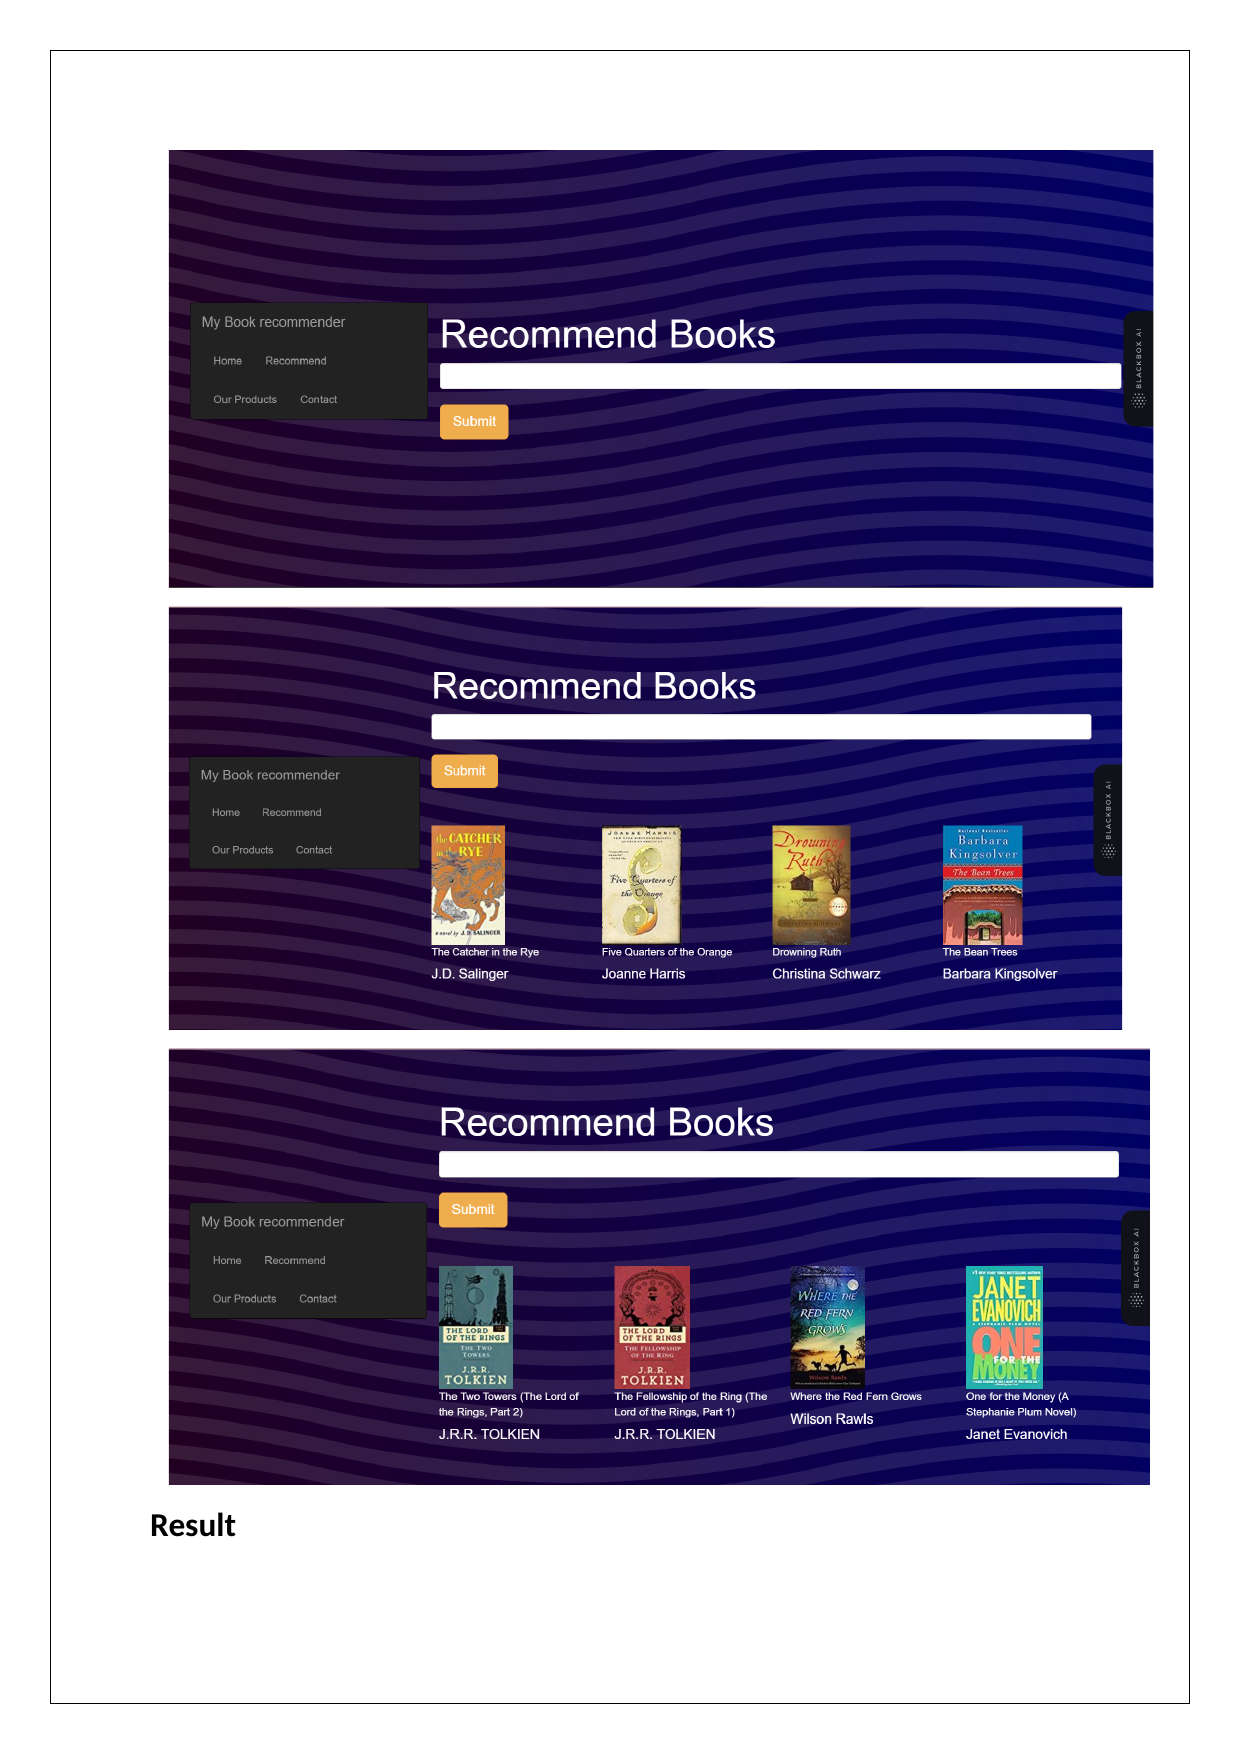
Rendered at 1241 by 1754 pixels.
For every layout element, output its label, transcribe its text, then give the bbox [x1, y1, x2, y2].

text Result [150, 1504, 1090, 1544]
